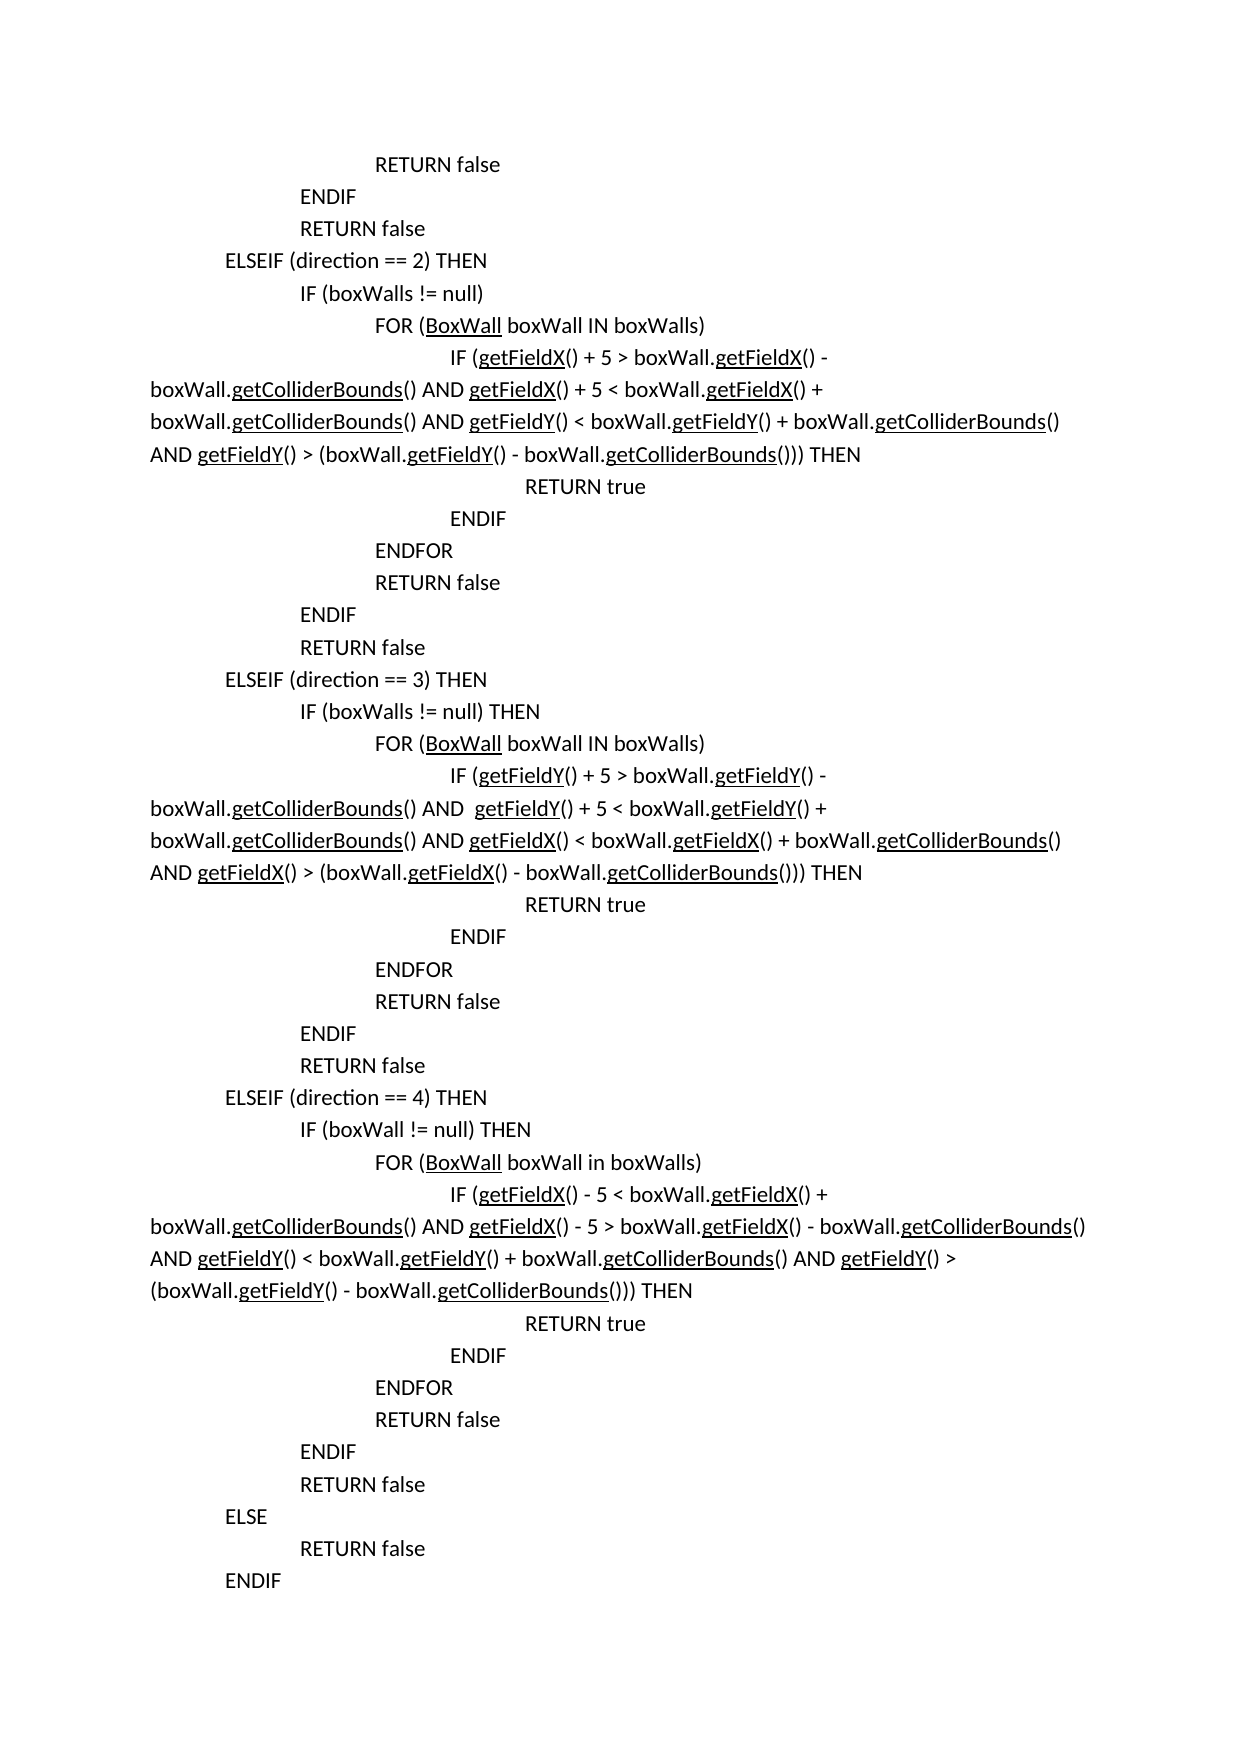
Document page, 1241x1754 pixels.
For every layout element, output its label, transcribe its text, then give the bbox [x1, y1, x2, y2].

text ENDIF [150, 601, 1090, 629]
text ENDFOR [150, 955, 1090, 983]
text IF (boxWall != null) THEN [150, 1116, 1090, 1144]
text ENDIF [150, 1437, 1090, 1466]
text FOR (BoxWall boxWall in boxWalls) [150, 1148, 1090, 1176]
text FOR (BoxWall boxWall IN boxWalls) [150, 729, 1090, 757]
text RETURN false [150, 1051, 1090, 1079]
text ELSEIF (direction == 3) THEN [150, 665, 1090, 693]
text RETURN true [150, 472, 1090, 500]
text ENDFOR [150, 1373, 1090, 1401]
text RETURN false [150, 214, 1090, 242]
text ENDFOR [150, 536, 1090, 564]
text RETURN true [150, 1309, 1090, 1337]
text ELSEIF (direction == 4) THEN [150, 1083, 1090, 1111]
text RETURN false [150, 568, 1090, 596]
text IF (getFieldX() - 5 < boxWall.getFieldX() + boxWall.getColliderBounds() AND getFieldX() - 5 > boxWall.getFieldX() - boxWall.getColliderBounds() AND getFieldY() < boxWall.getFieldY() + boxWall.getColliderBounds() AND getFieldY() > (boxWall.getFieldY() - boxWall.getColliderBounds())) THEN [150, 1180, 1090, 1304]
text RETURN false [150, 1405, 1090, 1433]
text ELSE [150, 1502, 1090, 1530]
text IF (getFieldY() + 5 > boxWall.getFieldY() - boxWall.getColliderBounds() AND getFieldY() + 5 < boxWall.getFieldY() + boxWall.getColliderBounds() AND getFieldX() < boxWall.getFieldX() + boxWall.getColliderBounds() AND getFieldX() > (boxWall.getFieldX() - boxWall.getColliderBounds())) THEN [150, 762, 1090, 886]
text RETURN false [150, 633, 1090, 661]
text ENDIF [150, 1566, 1090, 1594]
text IF (boxWalls != null) THEN [150, 697, 1090, 725]
text RETURN false [150, 987, 1090, 1015]
text RETURN true [150, 890, 1090, 918]
text IF (getFieldX() + 5 > boxWall.getFieldX() - boxWall.getColliderBounds() AND getFieldX() + 5 < boxWall.getFieldX() + boxWall.getColliderBounds() AND getFieldY() < boxWall.getFieldY() + boxWall.getColliderBounds() AND getFieldY() > (boxWall.getFieldY() - boxWall.getColliderBounds())) THEN [150, 343, 1090, 468]
text FOR (BoxWall boxWall IN boxWalls) [150, 311, 1090, 339]
text ENDIF [150, 1019, 1090, 1047]
text RETURN false [150, 1534, 1090, 1562]
text ENDIF [150, 1341, 1090, 1369]
text ELSEIF (direction == 2) THEN [150, 247, 1090, 274]
text ENDIF [150, 922, 1090, 951]
text IF (boxWalls != null) [150, 279, 1090, 307]
text RETURN false [150, 1470, 1090, 1498]
text RETURN false [150, 150, 1090, 178]
text ENDIF [150, 504, 1090, 532]
text ENDIF [150, 182, 1090, 210]
